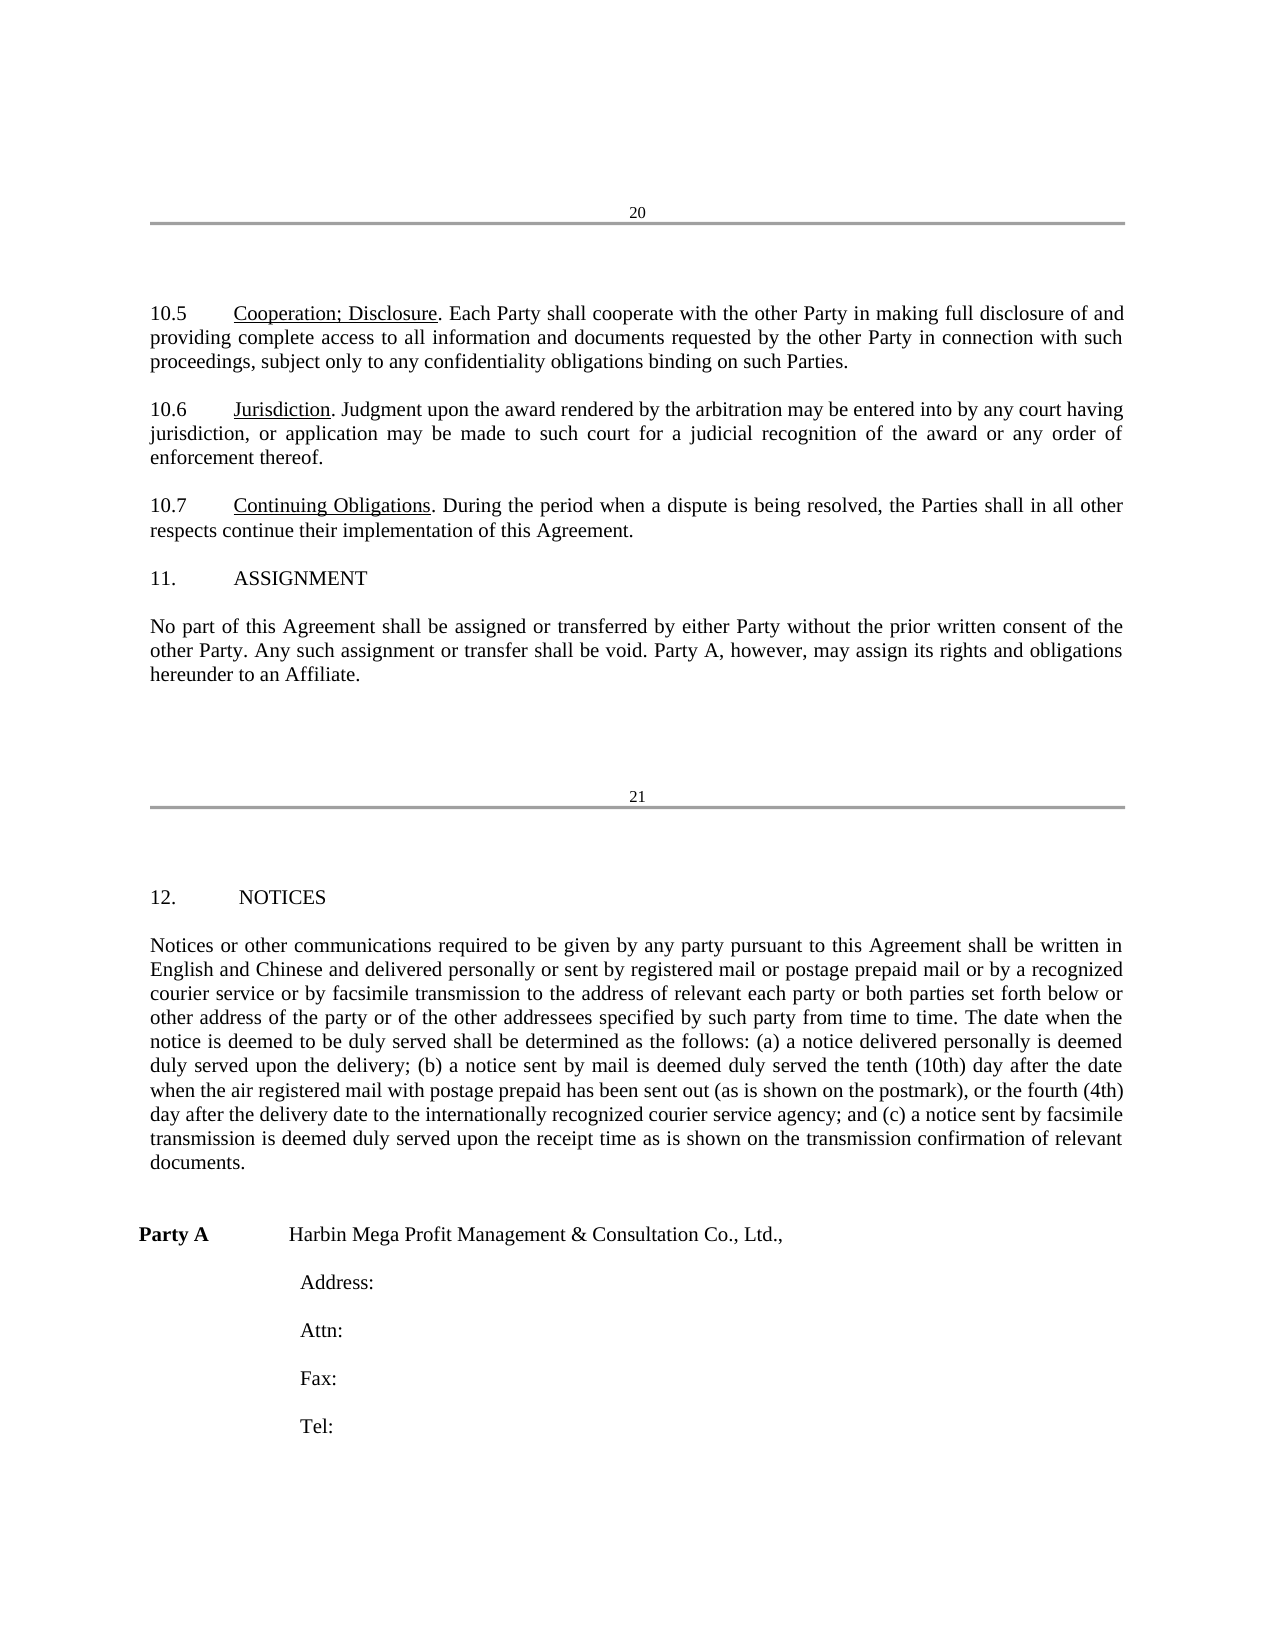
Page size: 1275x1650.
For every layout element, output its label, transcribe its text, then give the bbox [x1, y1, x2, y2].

text 20 [150, 203, 1125, 221]
text Notices or other communications required to be given by any party pursuant to this Agreement shall be written in English and Chinese and delivered personally or sent by registered mail or postage prepaid mail or by a recognized courier service or by facsimile transmission to the address of relevant each party or both parties set forth below or other address of the party or of the other addressees specified by such party from time to time. The date when the notice is deemed to be duly served shall be determined as the follows: (a) a notice delivered personally is deemed duly served upon the delivery; (b) a notice sent by mail is deemed duly served the tenth (10th) day after the date when the air registered mail with postage prepaid has been sent out (as is shown on the postmark), or the fourth (4th) day after the delivery date to the internationally recognized courier service agency; and (c) a notice sent by facsimile transmission is deemed duly served upon the receipt time as is shown on the transmission confirmation of relevant documents. [150, 933, 1125, 1174]
text 10.5 Cooperation; Disclosure. Each Party shall cooperate with the other Party in making full disclosure of and providing complete access to all information and documents requested by the other Party in connection with such proceedings, subject only to any confidentiality obligations binding on such Parties. [150, 301, 1125, 373]
text 21 [150, 787, 1125, 805]
text 12. NOTICES [150, 885, 1125, 909]
table_header Harbin Mega Profit Management & Consultation Co., Ltd., [289, 1222, 1114, 1246]
text Address: [300, 1270, 1125, 1294]
text 10.7 Continuing Obligations. During the period when a dispute is being resolved, the Parties shall in all other respects continue their implementation of this Agreement. [150, 493, 1125, 542]
text Attn: [300, 1318, 1125, 1342]
table_header Party A [139, 1222, 289, 1246]
text 11. ASSIGNMENT [150, 566, 1125, 590]
text No part of this Agreement shall be assigned or transferred by either Party without the prior written consent of the other Party. Any such assignment or transfer shall be void. Party A, however, may assign its rights and obligations hereunder to an Affiliate. [150, 614, 1125, 686]
text Tel: [300, 1414, 1125, 1438]
text 10.6 Jurisdiction. Judgment upon the award rendered by the arbitration may be entered into by any court having jurisdiction, or application may be made to such court for a judicial recognition of the award or any order of enforcement thereof. [150, 397, 1125, 469]
text Fax: [300, 1366, 1125, 1390]
